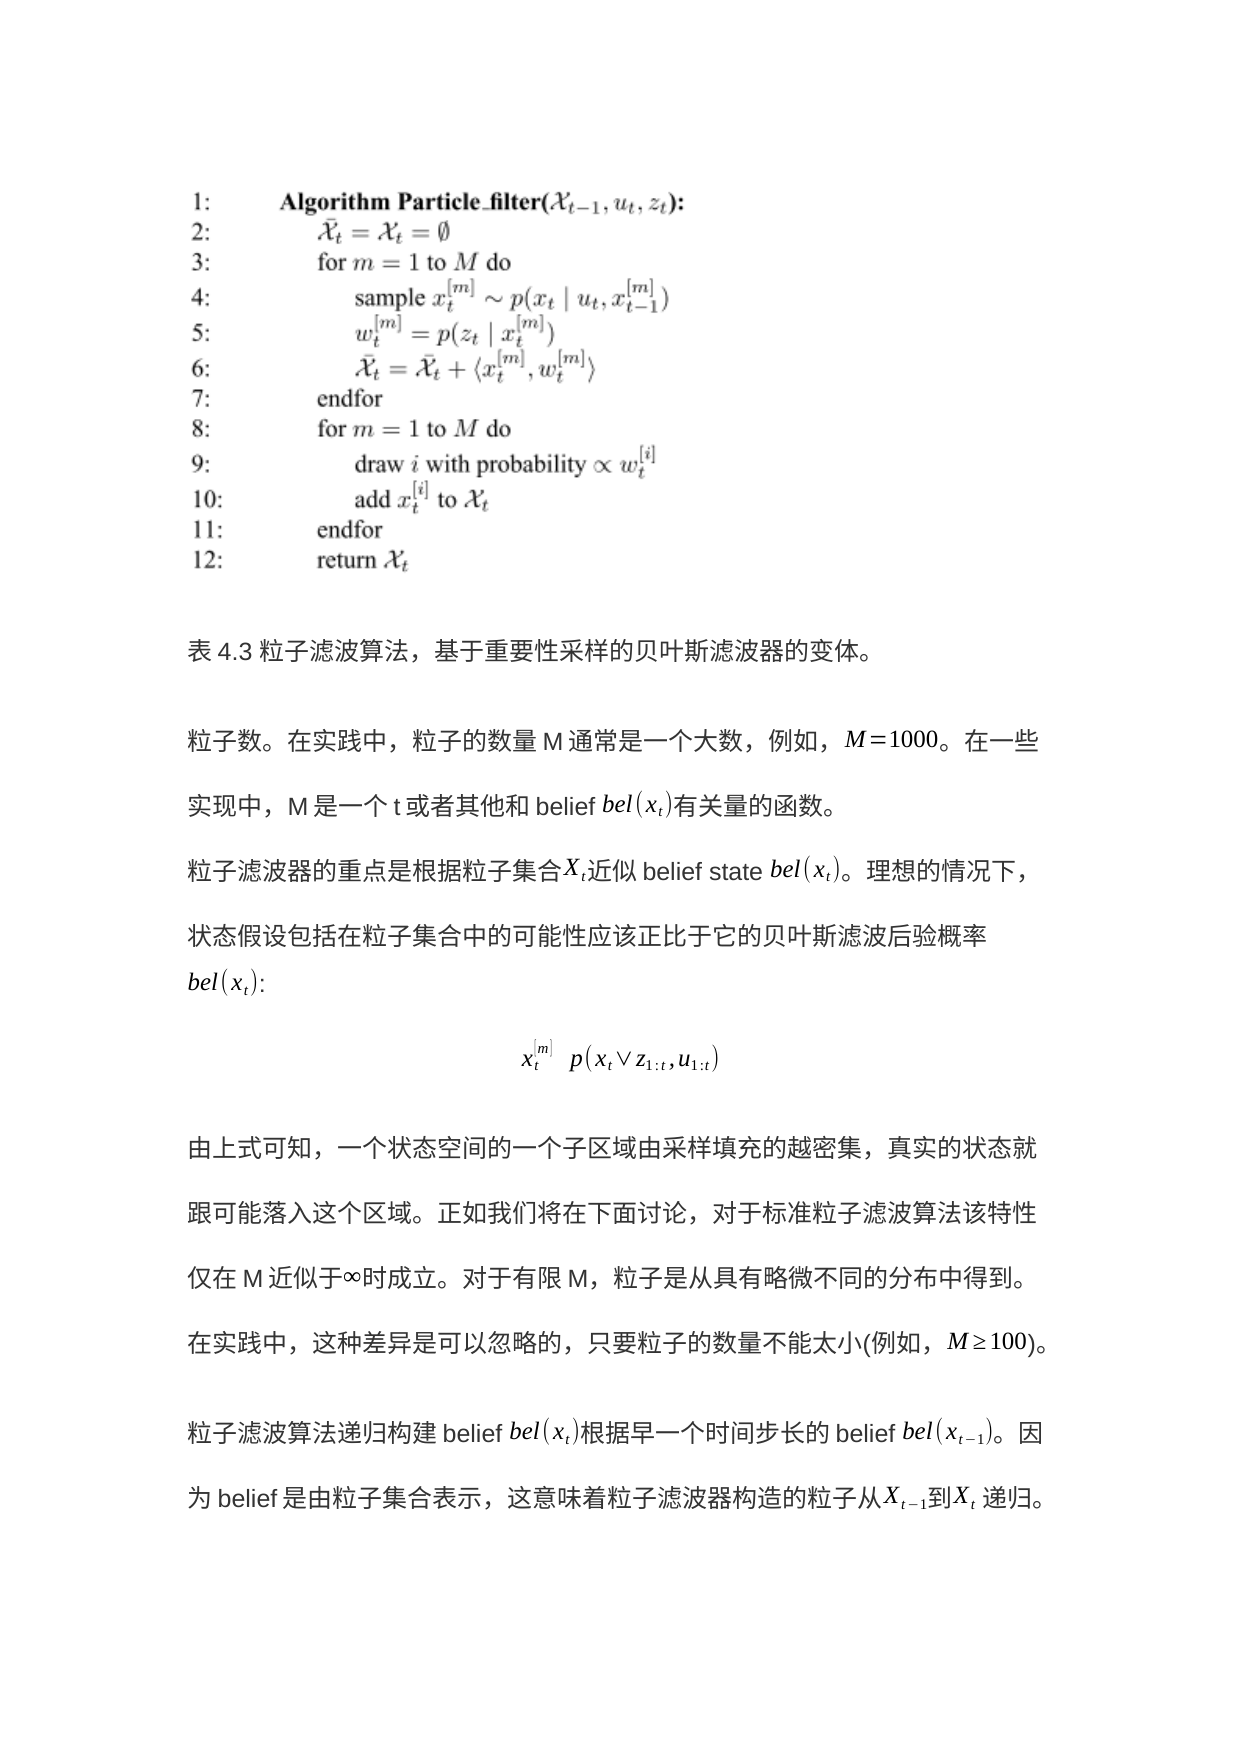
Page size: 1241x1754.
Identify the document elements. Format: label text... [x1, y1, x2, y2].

picture [187, 162, 1044, 592]
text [187, 1399, 1053, 1529]
text 由上式可知，一个状态空间的一个子区域由采样填充的越密集，真实的状态就跟可能落入这个区域。正如我们将在下面讨论，对于标准粒子滤波算法该特性仅在M近似于时成立。对于有限M，粒子是从具有略微不同的分布中得到。在实践中，这种差异是可以忽略的，只要粒子的数量不能太小(例如，)。 [187, 1114, 1053, 1374]
text 粒子数。在实践中，粒子的数量M通常是一个大数，例如，。在一些实现中，M是一个t或者其他和belief 有关量的函数。 粒子滤波器的重点是根据粒子集合近似belief state 。理想的情况下，状态假设包括在粒子集合中的可能性应该正比于它的贝叶斯滤波后验概率: [187, 707, 1053, 999]
